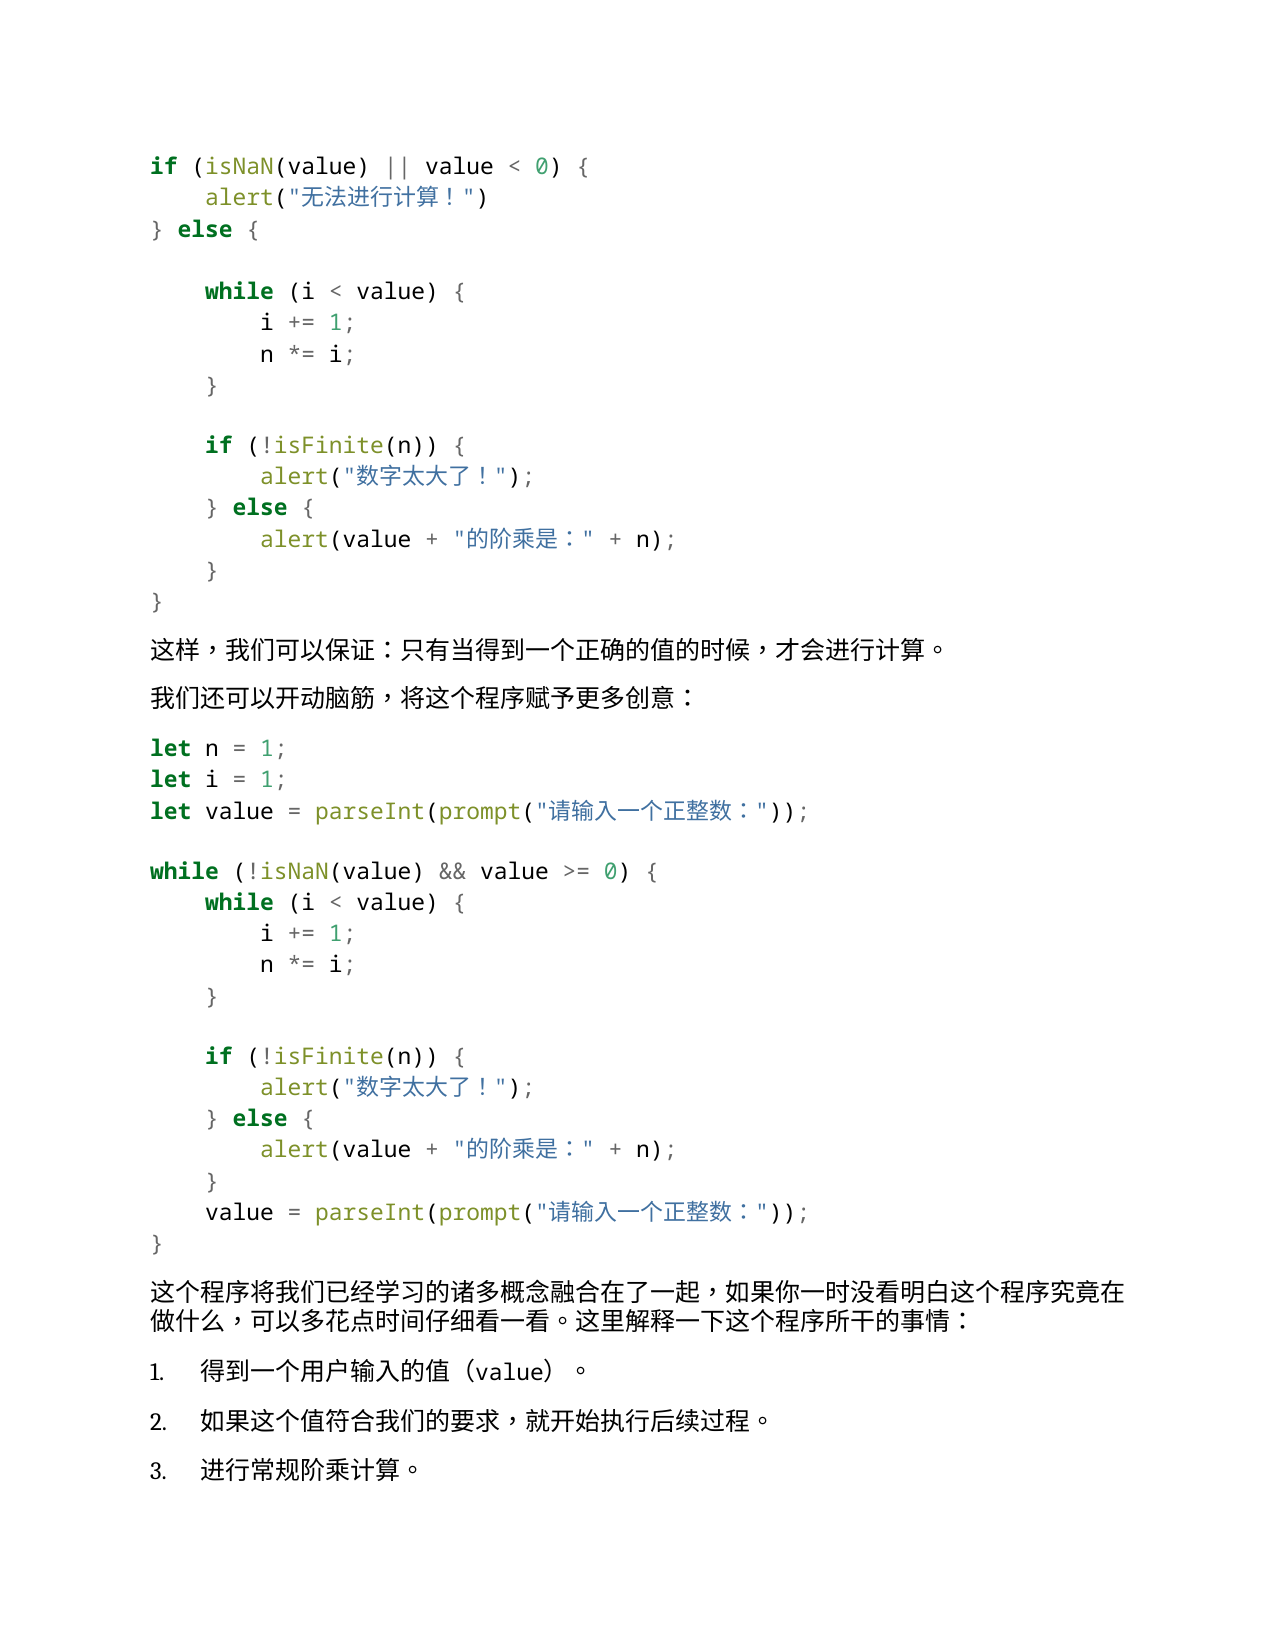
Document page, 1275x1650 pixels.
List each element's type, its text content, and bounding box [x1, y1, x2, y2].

text let n = 1; let i = 1; let value = parseInt(prompt("请输入一个正整数：")); while (!isNaN(value) && value >= 0) { while (i < value) { i += 1; n *= i; } if (!isFinite(n)) { alert("数字太大了！"); } else { alert(value + "的阶乘是：" + n); } value = parseInt(prompt("请输入一个正整数：")); } [150, 732, 1125, 1258]
text 这样，我们可以保证：只有当得到一个正确的值的时候，才会进行计算。 [150, 637, 1125, 666]
list 得到一个用户输入的值（value）。 [150, 1355, 1125, 1387]
list 进行常规阶乘计算。 [150, 1457, 1125, 1486]
text 我们还可以开动脑筋，将这个程序赋予更多创意： [150, 684, 1125, 713]
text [150, 150, 1125, 616]
list 如果这个值符合我们的要求，就开始执行后续过程。 [150, 1407, 1125, 1436]
text 这个程序将我们已经学习的诸多概念融合在了一起，如果你一时没看明白这个程序究竟在做什么，可以多花点时间仔细看一看。这里解释一下这个程序所干的事情： [150, 1279, 1125, 1337]
